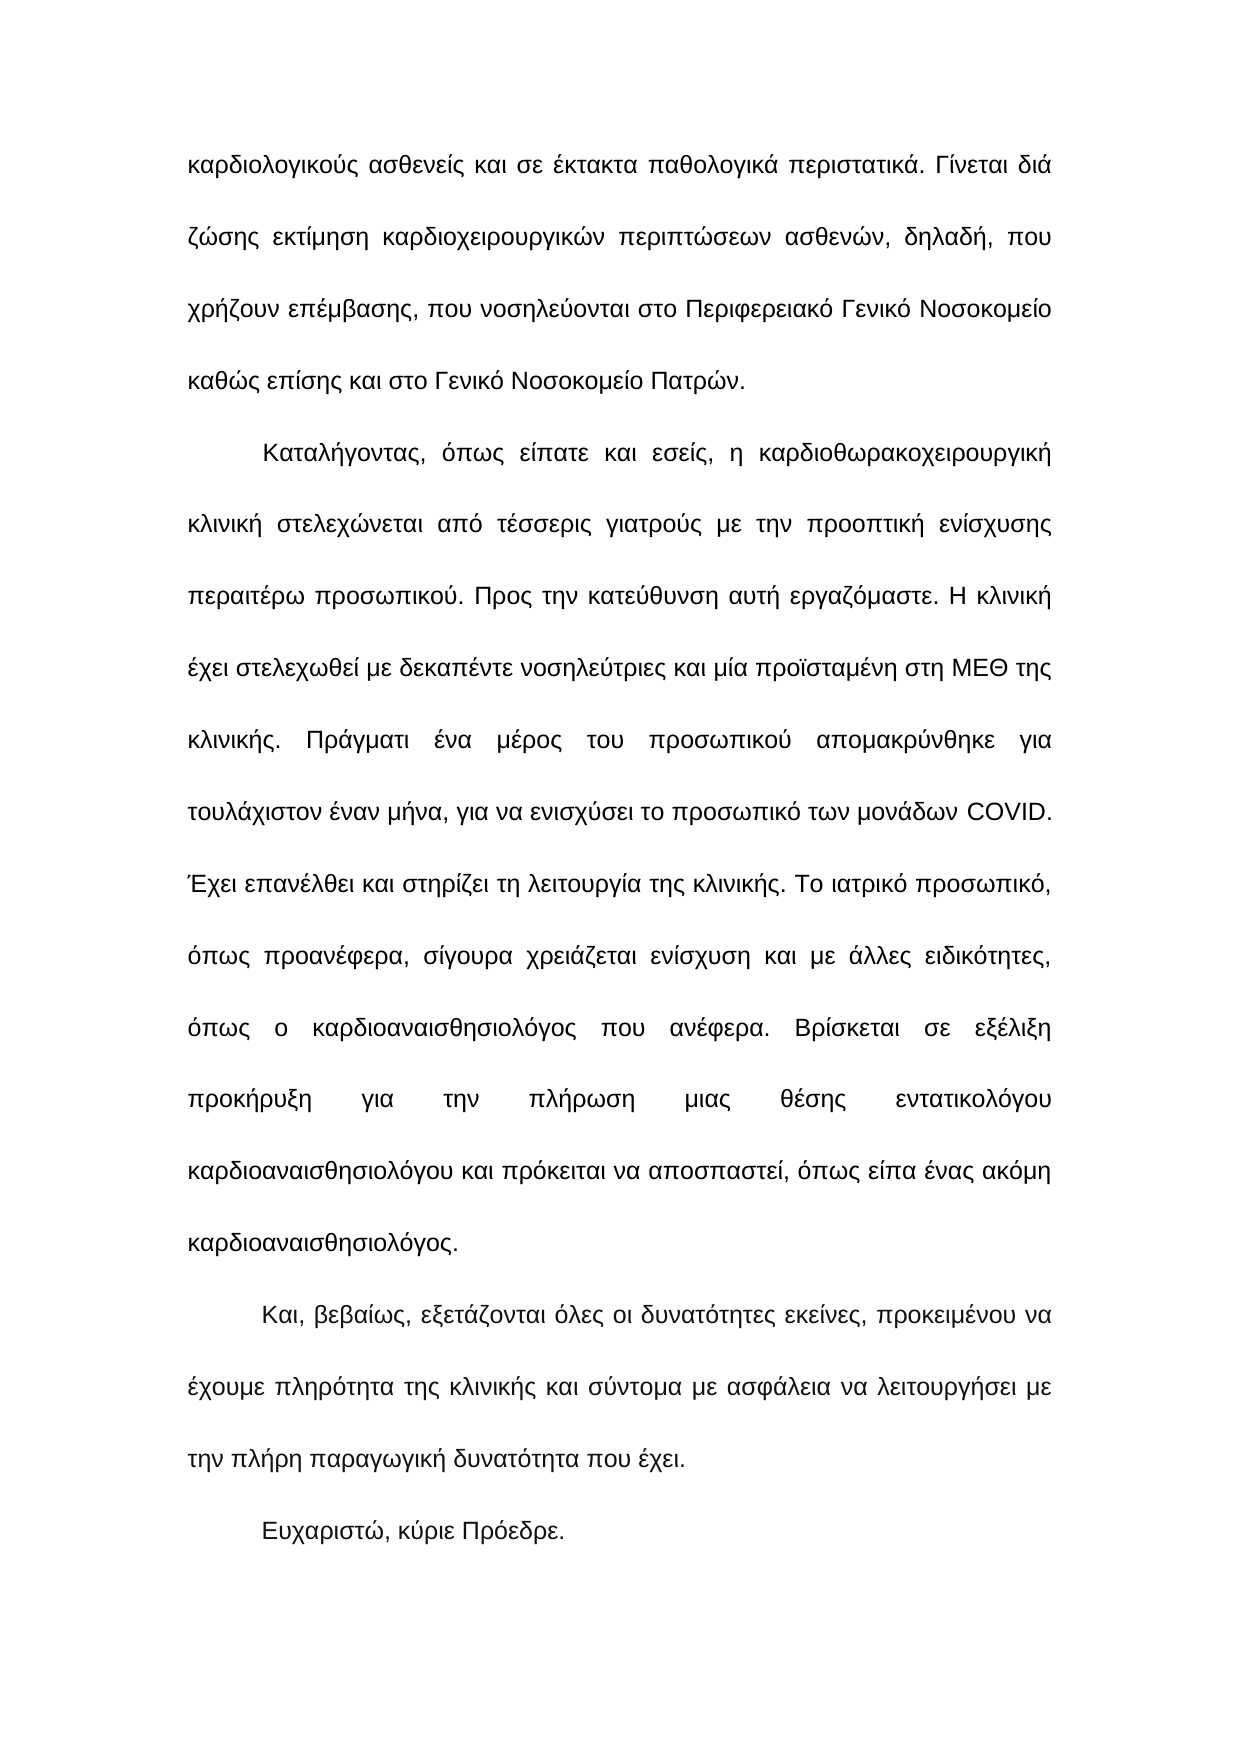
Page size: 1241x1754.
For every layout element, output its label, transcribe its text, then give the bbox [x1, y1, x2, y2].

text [187, 150, 1053, 394]
text Ευχαριστώ, κύριε Πρόεδρε. [187, 1516, 1053, 1544]
text Καταλήγοντας, όπως είπατε και εσείς, η καρδιοθωρακοχειρουργική κλινική στελεχώνεται από τέσσερις γιατρούς με την προοπτική ενίσχυσης περαιτέρω προσωπικού. Προς την κατεύθυνση αυτή εργαζόμαστε. Η κλινική έχει στελεχωθεί με δεκαπέντε νοσηλεύτριες και μία προϊσταμένη στη ΜΕΘ της κλινικής. Πράγματι ένα μέρος του προσωπικού απομακρύνθηκε για τουλάχιστον έναν μήνα, για να ενισχύσει το προσωπικό των μονάδων COVID. Έχει επανέλθει και στηρίζει τη λειτουργία της κλινικής. Το ιατρικό προσωπικό, όπως προανέφερα, σίγουρα χρειάζεται ενίσχυση και με άλλες ειδικότητες, όπως ο καρδιοαναισθησιολόγος που ανέφερα. Βρίσκεται σε εξέλιξη προκήρυξη για την πλήρωση μιας θέσης εντατικολόγου καρδιοαναισθησιολόγου και πρόκειται να αποσπαστεί, όπως είπα ένας ακόμη καρδιοαναισθησιολόγος. [187, 437, 1053, 1257]
text Και, βεβαίως, εξετάζονται όλες οι δυνατότητες εκείνες, προκειμένου να έχουμε πληρότητα της κλινικής και σύντομα με ασφάλεια να λειτουργήσει με την πλήρη παραγωγική δυνατότητα που έχει. [187, 1300, 1053, 1472]
